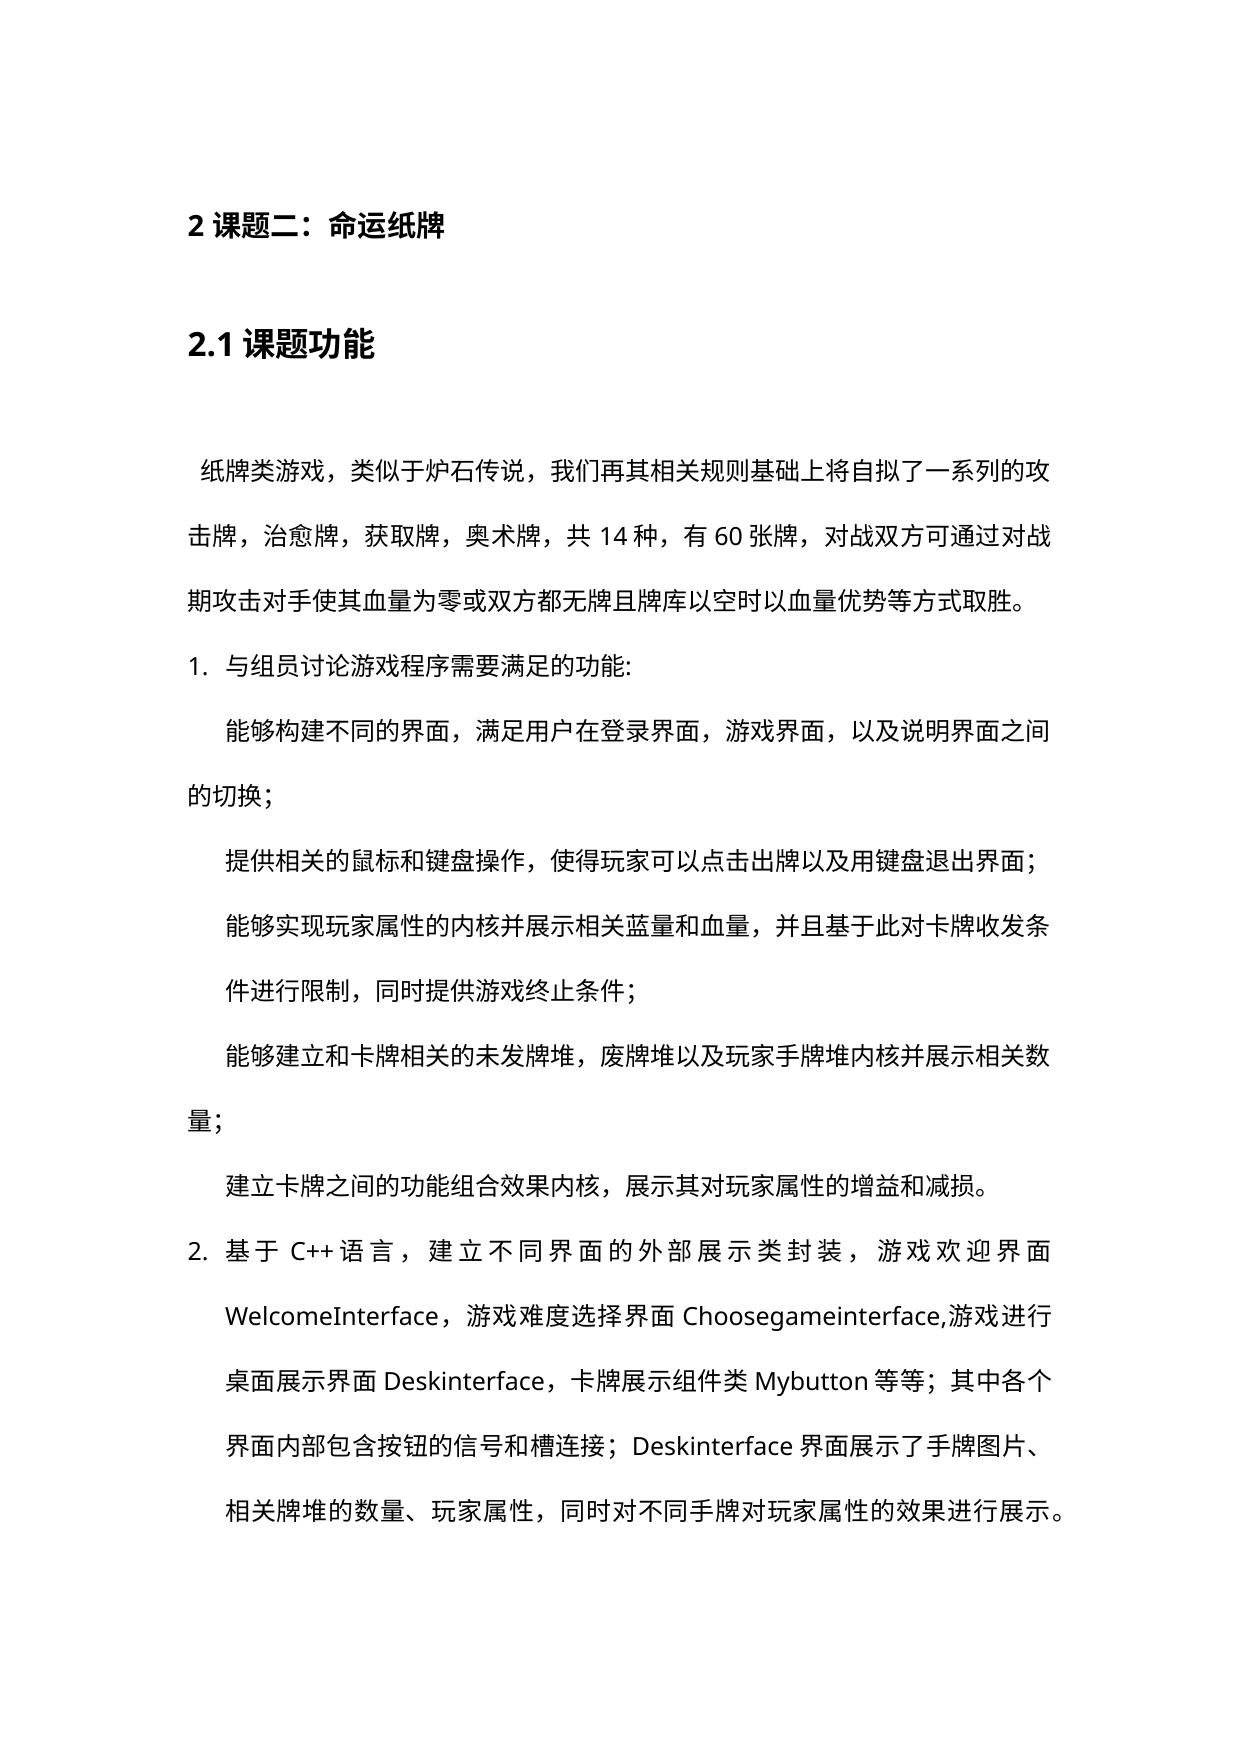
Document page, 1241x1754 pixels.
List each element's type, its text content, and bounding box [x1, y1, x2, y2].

text 能够建立和卡牌相关的未发牌堆，废牌堆以及玩家手牌堆内核并展示相关数量； [187, 1022, 1053, 1152]
text 能够构建不同的界面，满足用户在登录界面，游戏界面，以及说明界面之间的切换； [187, 697, 1053, 827]
list 与组员讨论游戏程序需要满足的功能: [187, 632, 1053, 697]
text 建立卡牌之间的功能组合效果内核，展示其对玩家属性的增益和减损。 [187, 1152, 1053, 1217]
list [187, 1217, 1053, 1542]
subtitle 2.1课题功能 [187, 310, 1053, 375]
text 能够实现玩家属性的内核并展示相关蓝量和血量，并且基于此对卡牌收发条件进行限制，同时提供游戏终止条件； [225, 892, 1053, 1022]
text 提供相关的鼠标和键盘操作，使得玩家可以点击出牌以及用键盘退出界面； [187, 827, 1053, 892]
subtitle 2 课题二：命运纸牌 [187, 191, 1053, 256]
text 纸牌类游戏，类似于炉石传说，我们再其相关规则基础上将自拟了一系列的攻击牌，治愈牌，获取牌，奥术牌，共14种，有60张牌，对战双方可通过对战期攻击对手使其血量为零或双方都无牌且牌库以空时以血量优势等方式取胜。 [187, 437, 1053, 632]
